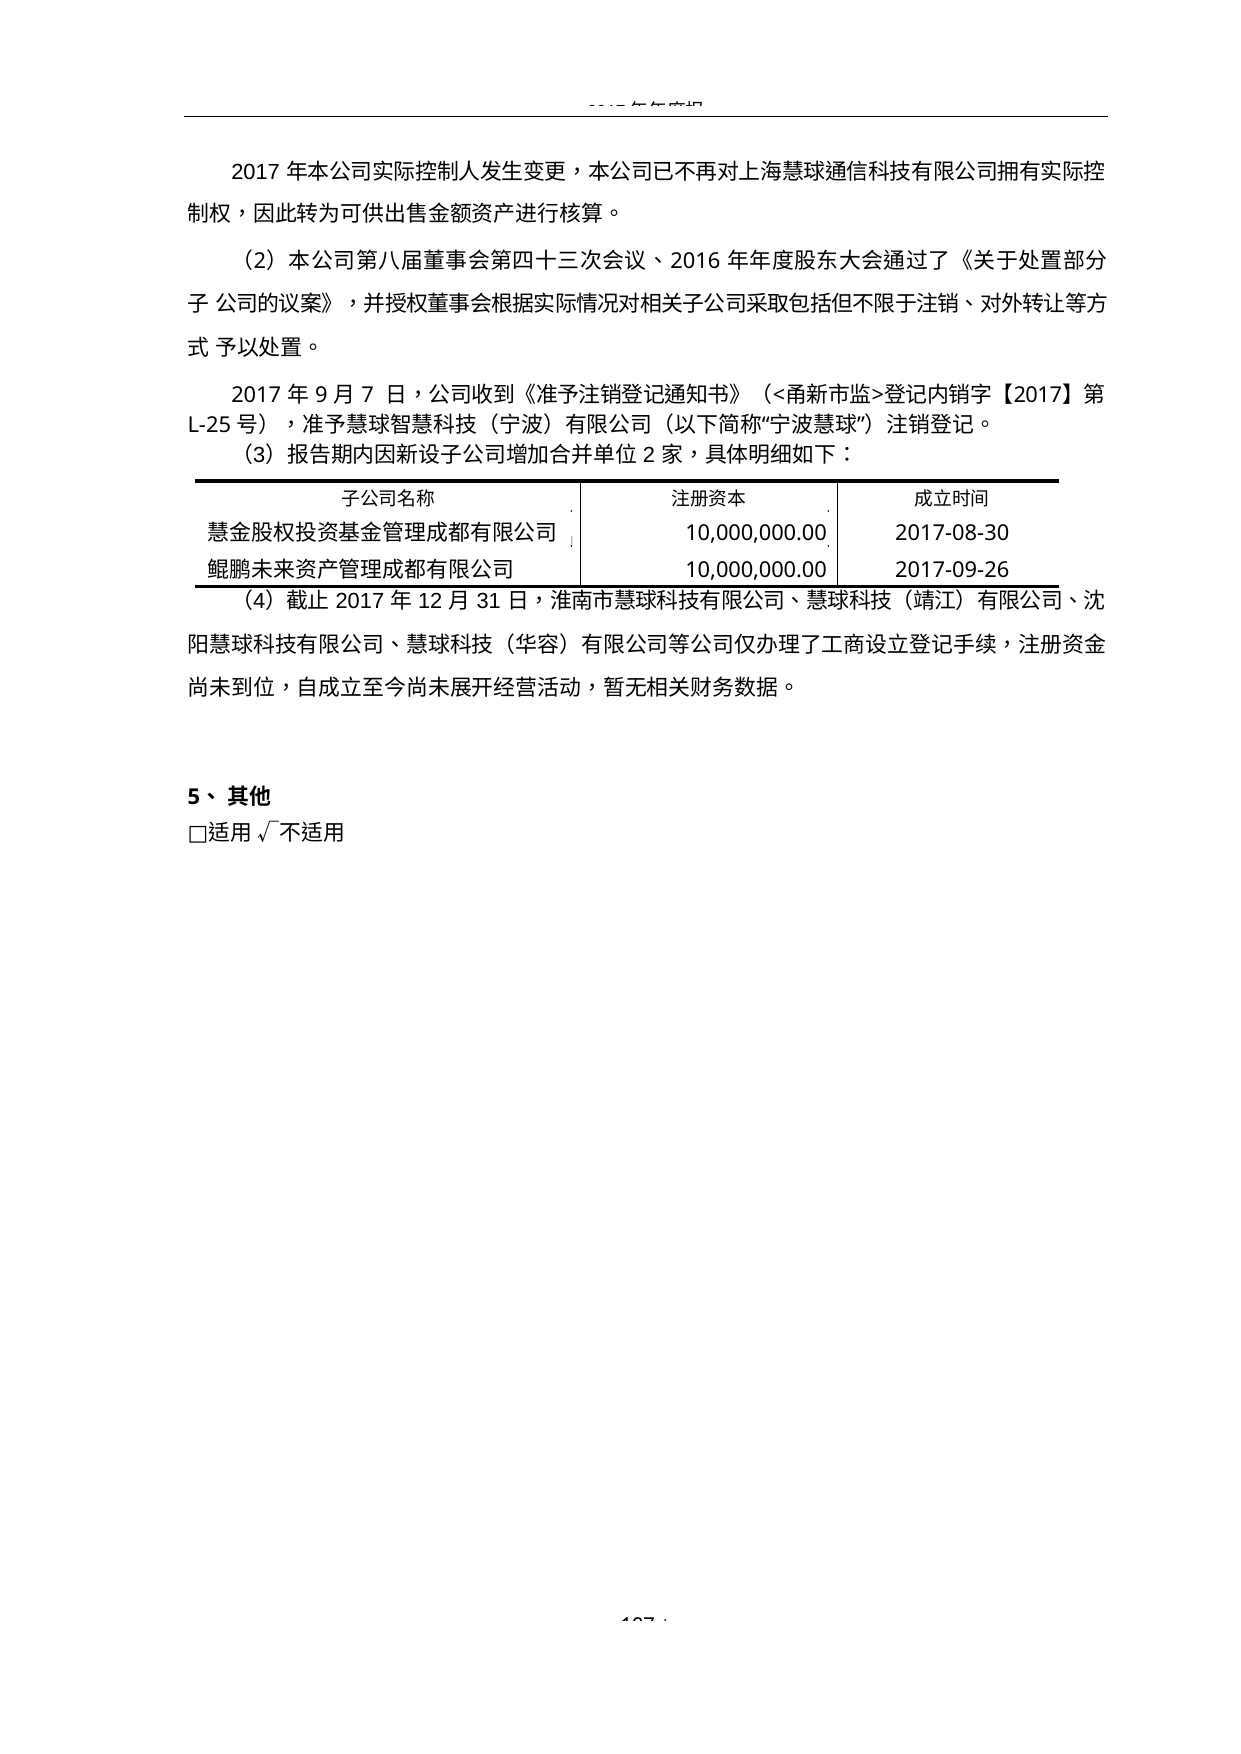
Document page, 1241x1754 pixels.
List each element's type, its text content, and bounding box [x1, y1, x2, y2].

text 2017 年 9 月 7 日，公司收到《准予注销登记通知书》（<甬新市监>登记内销字【2017】第 L-25 号），准予慧球智慧科技（宁波）有限公司（以下简称“宁波慧球”）注销登记。 [187, 379, 1106, 439]
picture [187, 536, 580, 547]
text （4）截止 2017 年 12 月 31 日，淮南市慧球科技有限公司、慧球科技（靖江）有限公司、沈 阳慧球科技有限公司、慧球科技（华容）有限公司等公司仅办理了工商设立登记手续，注册资金 尚未到位，自成立至今尚未展开经营活动，暂无相关财务数据。 [187, 585, 1108, 701]
text （3）报告期内因新设子公司增加合并单位 2 家，具体明细如下： [231, 439, 1121, 469]
text 2017 年本公司实际控制人发生变更，本公司已不再对上海慧球通信科技有限公司拥有实际控 制权，因此转为可供出售金额资产进行核算。 [187, 156, 1108, 228]
text （2）本公司第八届董事会第四十三次会议、2016 年年度股东大会通过了《关于处置部分子 公司的议案》，并授权董事会根据实际情况对相关子公司采取包括但不限于注销、对外转让等方式 予以处置。 [187, 245, 1108, 362]
subtitle 5、 其他 [187, 781, 1121, 811]
text □适用 √不适用 [187, 817, 1121, 847]
